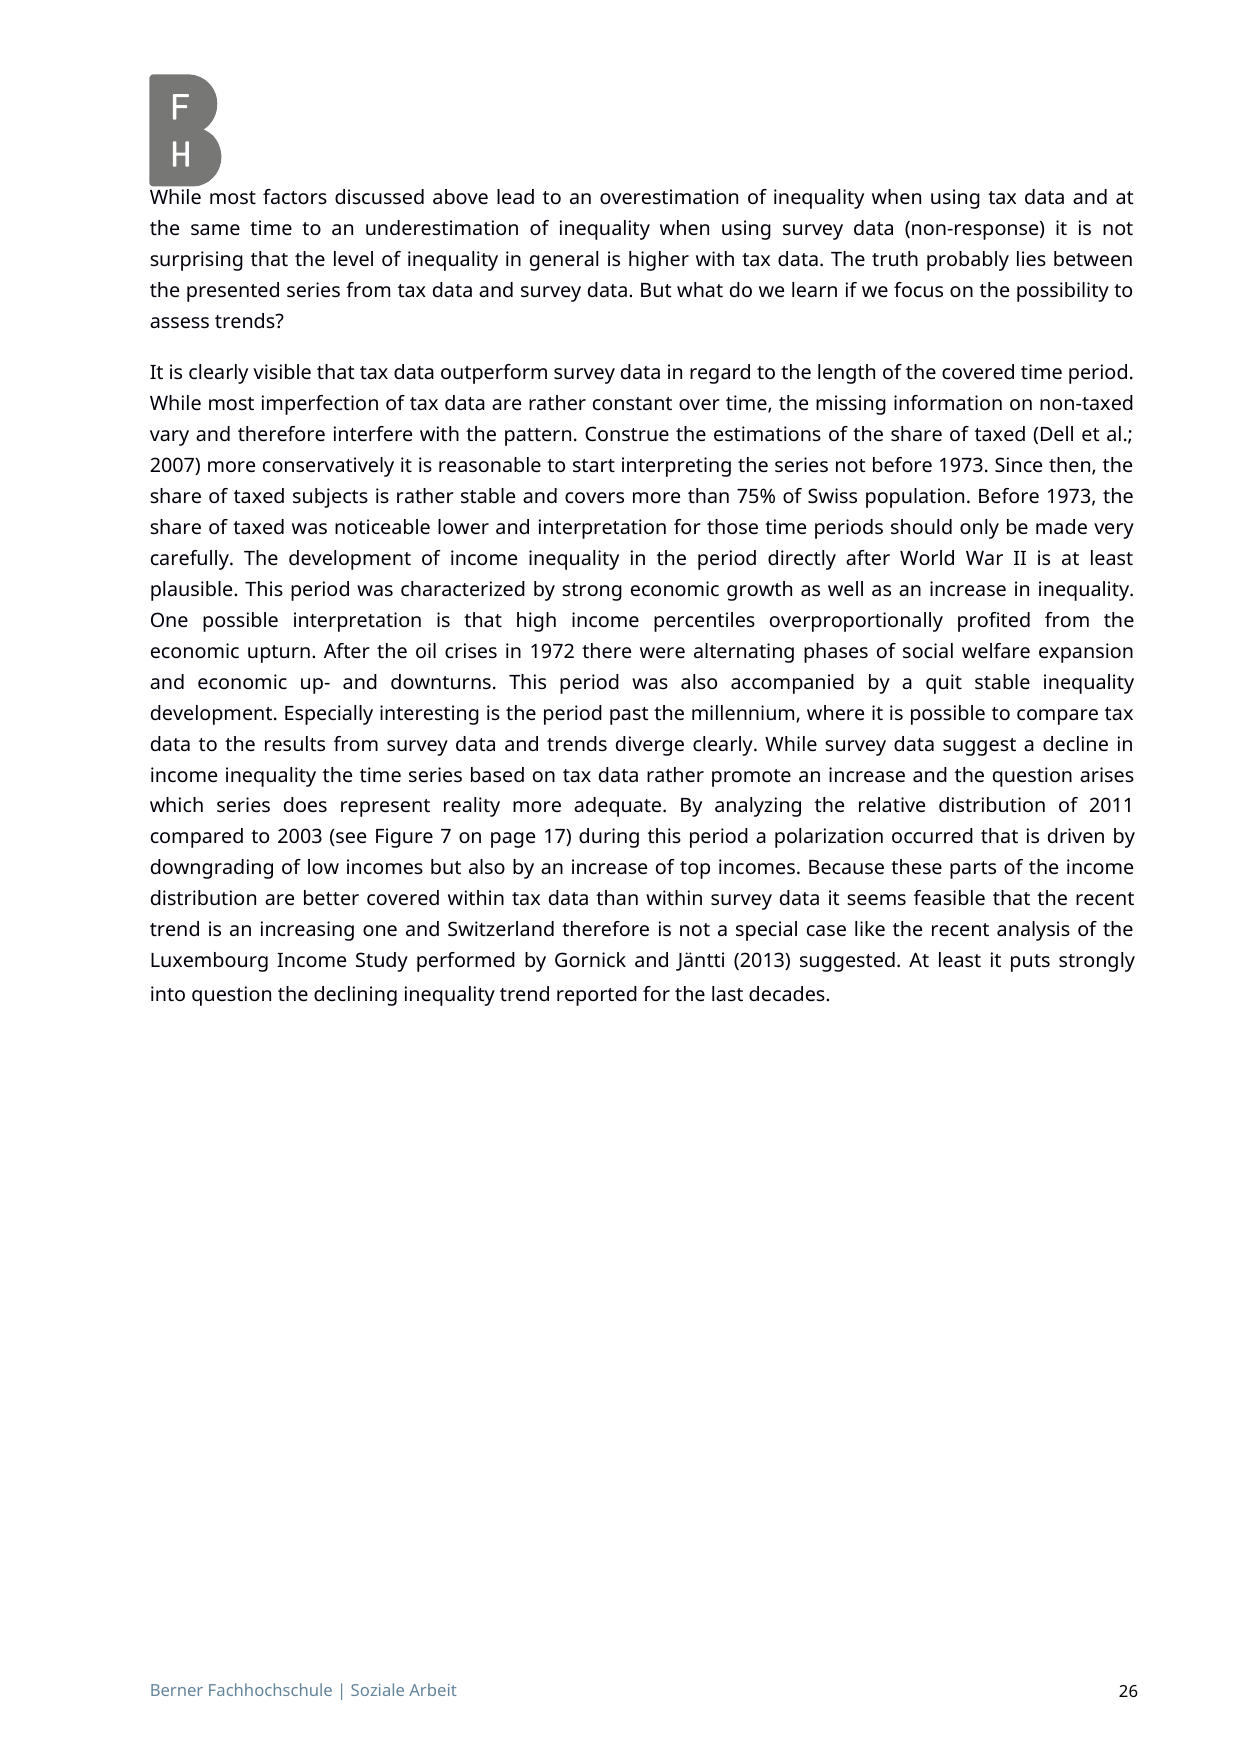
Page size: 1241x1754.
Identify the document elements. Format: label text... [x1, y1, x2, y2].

text It is clearly visible that tax data outperform survey data in regard to the length of the covered time period. While most imperfection of tax data are rather constant over time, the missing information on non-taxed vary and therefore interfere with the pattern. Construe the estimations of the share of taxed (Dell et al.; 2007) more conservatively it is reasonable to start interpreting the series not before 1973. Since then, the share of taxed subjects is rather stable and covers more than 75% of Swiss population. Before 1973, the share of taxed was noticeable lower and interpretation for those time periods should only be made very carefully. The development of income inequality in the period directly after World War II is at least plausible. This period was characterized by strong economic growth as well as an increase in inequality. One possible interpretation is that high income percentiles overproportionally profited from the economic upturn. After the oil crises in 1972 there were alternating phases of social welfare expansion and economic up- and downturns. This period was also accompanied by a quit stable inequality development. Especially interesting is the period past the millennium, where it is possible to compare tax data to the results from survey data and trends diverge clearly. While survey data suggest a decline in income inequality the time series based on tax data rather promote an increase and the question arises which series does represent reality more adequate. By analyzing the relative distribution of 2011 compared to 2003 (see Figure 7 on page 16) during this period a polarization occurred that is driven by downgrading of low incomes but also by an increase of top incomes. Because these parts of the income distribution are better covered within tax data than within survey data it seems feasible that the recent trend is an increasing one and Switzerland therefore is not a special case like the recent analysis of the Luxembourg Income Study performed by Gornick and Jäntti (2013) suggested. At least it puts strongly into question the declining inequality trend reported for the last decades. [149, 359, 1136, 1007]
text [149, 183, 1136, 334]
